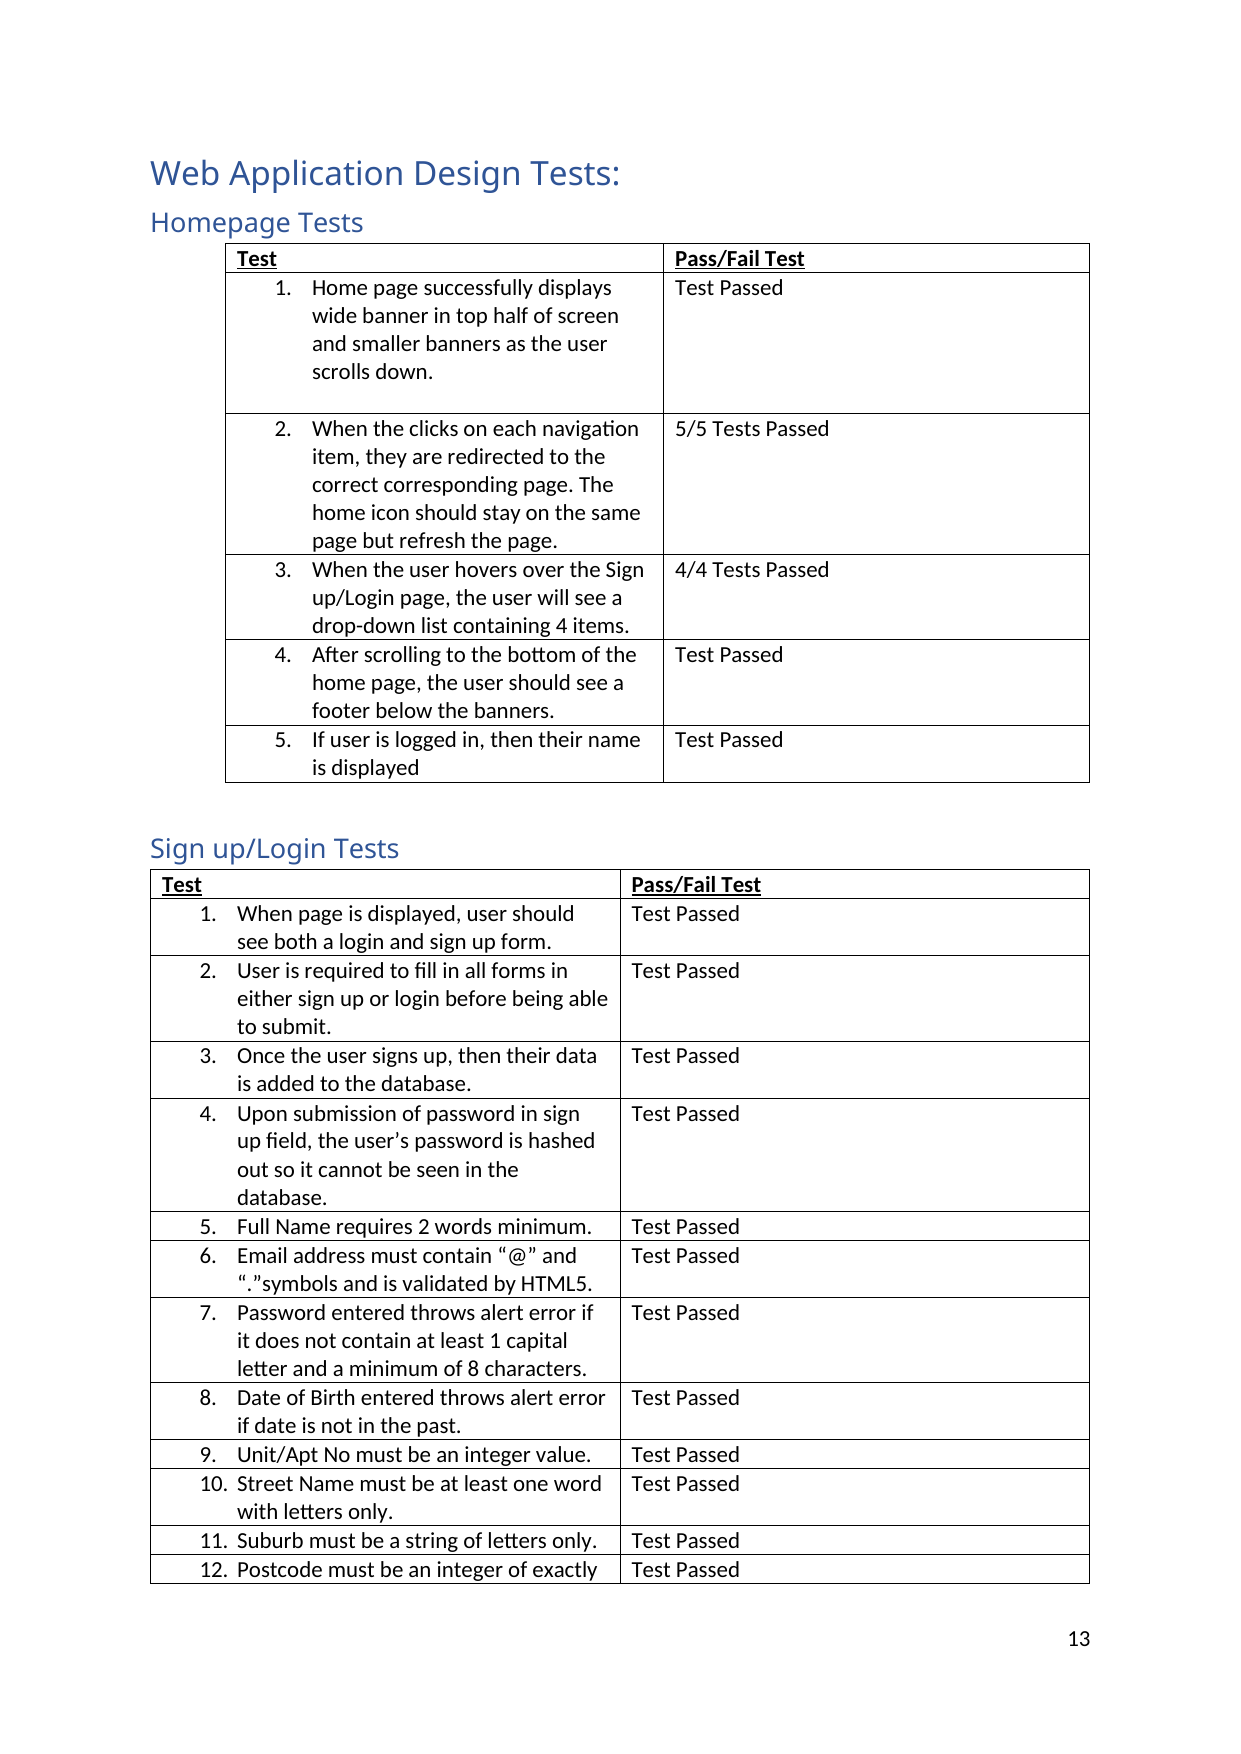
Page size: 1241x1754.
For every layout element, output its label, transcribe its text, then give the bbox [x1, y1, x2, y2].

table_cell Test Passed [621, 1440, 1089, 1468]
table_cell Test Passed [621, 1526, 1089, 1554]
table_cell Date of Birth entered throws alert error if date is not in the past. [151, 1383, 620, 1439]
table_cell Test Passed [664, 273, 1089, 413]
table_cell Test Passed [621, 1469, 1089, 1525]
table_cell Suburb must be a string of letters only. [151, 1526, 620, 1554]
table_cell After scrolling to the bottom of the home page, the user should see a footer below the banners. [226, 640, 663, 724]
table_cell Test Passed [621, 1241, 1089, 1297]
table_cell Test Passed [621, 1099, 1089, 1211]
subtitle Sign up/Login Tests [150, 829, 1090, 866]
table_cell Unit/Apt No must be an integer value. [151, 1440, 620, 1468]
table_cell Postcode must be an integer of exactly 6 numbers. [151, 1555, 620, 1583]
table_header Test [151, 870, 620, 898]
table_cell 4/4 Tests Passed [664, 555, 1089, 639]
table_cell If user is logged in, then their name is displayed [226, 726, 663, 782]
table_cell When page is displayed, user should see both a login and sign up form. [151, 899, 620, 955]
table_cell Upon submission of password in sign up field, the user’s password is hashed out so it cannot be seen in the database. [151, 1099, 620, 1211]
table_header Test [226, 244, 663, 272]
table_cell Password entered throws alert error if it does not contain at least 1 capital letter and a minimum of 8 characters. [151, 1298, 620, 1382]
table_cell Test Passed [621, 1212, 1089, 1240]
table_cell Street Name must be at least one word with letters only. [151, 1469, 620, 1525]
table_cell Once the user signs up, then their data is added to the database. [151, 1042, 620, 1098]
subtitle Web Application Design Tests: [150, 150, 1090, 195]
table_cell Test Passed [621, 956, 1089, 1041]
table_cell Test Passed [621, 1555, 1089, 1583]
table_cell Test Passed [621, 1042, 1089, 1098]
subtitle Homepage Tests [150, 203, 1090, 240]
table_cell Test Passed [621, 1298, 1089, 1382]
table_cell Test Passed [664, 640, 1089, 724]
table_cell User is required to fill in all forms in either sign up or login before being able to submit. [151, 956, 620, 1041]
table_cell Email address must contain “@” and “.”symbols and is validated by HTML5. [151, 1241, 620, 1297]
table_cell Test Passed [621, 899, 1089, 955]
table_cell Test Passed [621, 1383, 1089, 1439]
table_cell Home page successfully displays wide banner in top half of screen and smaller banners as the user scrolls down. [226, 273, 663, 413]
table_cell When the user hovers over the Sign up/Login page, the user will see a drop-down list containing 4 items. [226, 555, 663, 639]
table_cell 5/5 Tests Passed [664, 414, 1089, 554]
table_header Pass/Fail Test [621, 870, 1089, 898]
table_cell Full Name requires 2 words minimum. [151, 1212, 620, 1240]
table_cell When the clicks on each navigation item, they are redirected to the correct corresponding page. The home icon should stay on the same page but refresh the page. [226, 414, 663, 554]
table_cell Test Passed [664, 726, 1089, 782]
table_header Pass/Fail Test [664, 244, 1089, 272]
